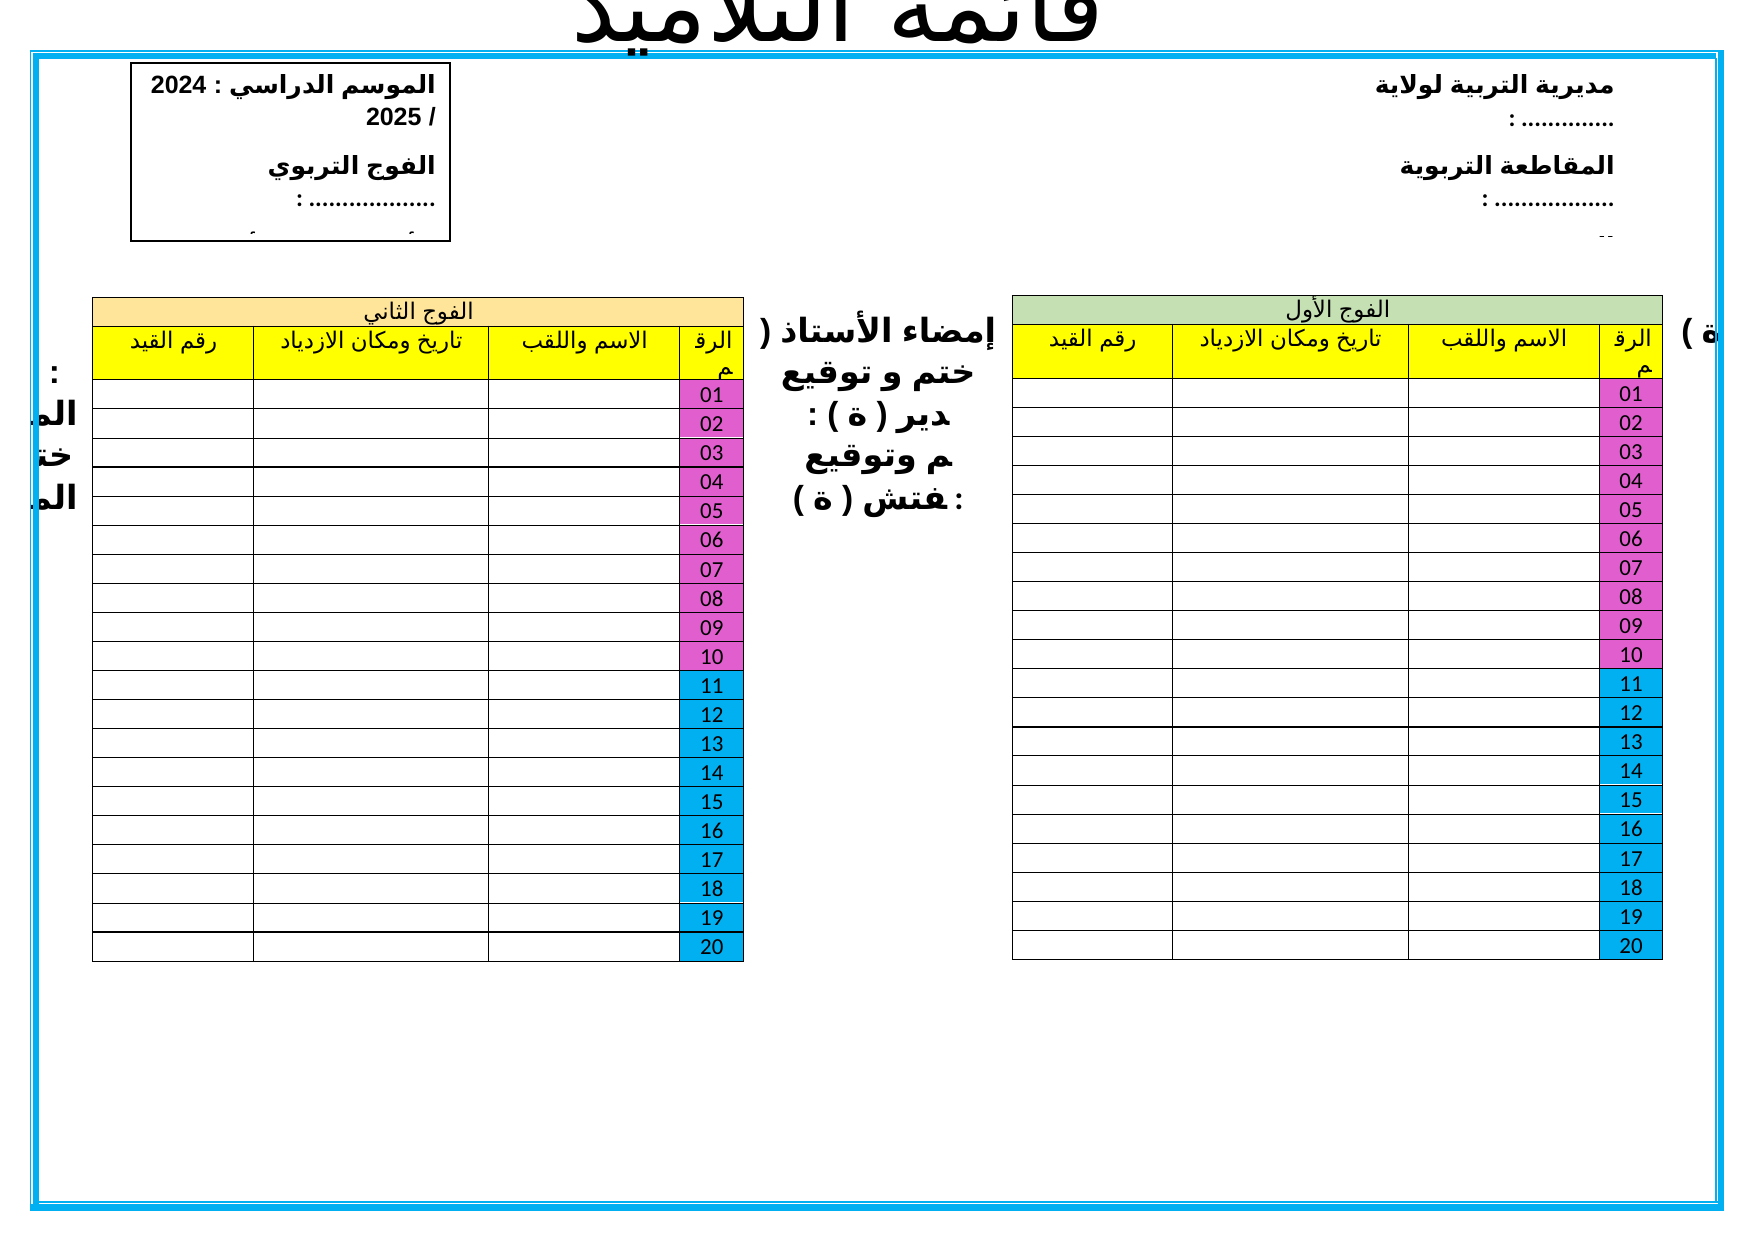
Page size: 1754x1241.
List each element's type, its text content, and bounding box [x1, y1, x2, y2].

table_cell 08 [680, 584, 743, 612]
table_cell [254, 380, 488, 408]
table_cell [1013, 786, 1172, 813]
table_cell [1409, 611, 1599, 639]
table_cell 14 [680, 758, 743, 786]
table_cell [93, 758, 253, 786]
table_cell 13 [680, 729, 743, 757]
table_cell [1173, 524, 1408, 552]
table_cell 01 [1600, 379, 1662, 407]
table_cell [93, 468, 253, 496]
table_cell 19 [680, 904, 743, 931]
table_cell [1173, 553, 1408, 581]
table_cell الاسم واللقب [1409, 325, 1599, 378]
table_cell [1173, 611, 1408, 639]
table_cell [1013, 931, 1172, 959]
table_cell [1173, 902, 1408, 930]
table_cell [1013, 408, 1172, 436]
table_cell 18 [1600, 873, 1662, 901]
table_cell [489, 439, 679, 466]
table_cell 03 [1600, 437, 1662, 465]
table_cell [254, 904, 488, 931]
table_cell [1013, 524, 1172, 552]
table_cell [1409, 437, 1599, 465]
table_cell [1409, 786, 1599, 813]
table_cell [1173, 466, 1408, 494]
table_cell الاسم واللقب [489, 327, 679, 379]
table_cell [1173, 756, 1408, 784]
table_cell [254, 845, 488, 873]
table_cell [93, 671, 253, 699]
table_cell 10 [680, 642, 743, 670]
table_cell [489, 497, 679, 524]
table_cell [1013, 640, 1172, 668]
table_cell [1409, 466, 1599, 494]
table_cell [489, 700, 679, 728]
table_cell 12 [680, 700, 743, 728]
table_cell 04 [1600, 466, 1662, 494]
table_cell [1409, 698, 1599, 726]
table_cell [93, 816, 253, 844]
table_cell رقم القيد [1013, 325, 1172, 378]
table_cell [93, 555, 253, 583]
table_cell 12 [1600, 698, 1662, 726]
table_cell رقم القيد [93, 327, 253, 379]
table_cell [489, 758, 679, 786]
table_cell [1013, 873, 1172, 901]
table_cell [1013, 844, 1172, 872]
table_cell [489, 874, 679, 902]
table_cell 01 [680, 380, 743, 408]
table_cell [1409, 931, 1599, 959]
table_cell [254, 700, 488, 728]
table_cell [1409, 815, 1599, 843]
table_cell 09 [1600, 611, 1662, 639]
table_cell 06 [1600, 524, 1662, 552]
table_cell [489, 816, 679, 844]
table_cell 04 [680, 468, 743, 496]
table_cell [1409, 553, 1599, 581]
table_cell [93, 700, 253, 728]
table_cell 02 [680, 409, 743, 437]
table_cell [1173, 640, 1408, 668]
table_cell [1409, 844, 1599, 872]
table_cell [1173, 844, 1408, 872]
table_cell [1173, 728, 1408, 755]
table_cell [1409, 728, 1599, 755]
table_cell [489, 933, 679, 961]
table_cell [254, 584, 488, 612]
table_cell [93, 526, 253, 554]
table_cell 15 [680, 787, 743, 815]
table_cell [1409, 379, 1599, 407]
table_cell [1409, 640, 1599, 668]
table_cell [254, 409, 488, 437]
table_cell [1013, 669, 1172, 697]
table_cell 20 [680, 933, 743, 961]
table_cell [1013, 902, 1172, 930]
table_cell 14 [1600, 756, 1662, 784]
table_cell [254, 671, 488, 699]
table_cell [1013, 756, 1172, 784]
table_cell [254, 613, 488, 641]
table_cell 16 [680, 816, 743, 844]
table_cell [1013, 553, 1172, 581]
table_cell [254, 497, 488, 524]
table_cell 15 [1600, 786, 1662, 813]
table_cell [93, 729, 253, 757]
table_cell تاريخ ومكان الازدياد [254, 327, 488, 379]
table_cell [1173, 669, 1408, 697]
table_cell [1013, 466, 1172, 494]
table_cell 18 [680, 874, 743, 902]
table_cell [489, 729, 679, 757]
table_cell [93, 497, 253, 524]
table_header الفوج الثاني [93, 298, 743, 326]
table_cell 11 [680, 671, 743, 699]
table_cell [1013, 495, 1172, 523]
table_cell [489, 526, 679, 554]
table_cell 05 [680, 497, 743, 524]
table_cell [1173, 408, 1408, 436]
table_cell [254, 468, 488, 496]
table_cell [1409, 408, 1599, 436]
table_cell [93, 380, 253, 408]
table_cell [93, 845, 253, 873]
table_cell [489, 671, 679, 699]
table_cell [1173, 815, 1408, 843]
table_cell 07 [680, 555, 743, 583]
table_cell [489, 380, 679, 408]
table_cell [254, 787, 488, 815]
table_cell [489, 584, 679, 612]
table_cell [1173, 495, 1408, 523]
table_cell 09 [680, 613, 743, 641]
table_cell [489, 613, 679, 641]
table_cell 11 [1600, 669, 1662, 697]
table_cell [489, 555, 679, 583]
table_cell 20 [1600, 931, 1662, 959]
table_cell [93, 904, 253, 931]
table_cell 05 [1600, 495, 1662, 523]
table_header الفوج الأول [1013, 296, 1662, 324]
table_cell [489, 845, 679, 873]
table_cell [254, 933, 488, 961]
table_cell [1173, 379, 1408, 407]
table_cell [1173, 437, 1408, 465]
table_cell 17 [680, 845, 743, 873]
table_cell [1013, 582, 1172, 610]
table_cell [254, 816, 488, 844]
table_cell 08 [1600, 582, 1662, 610]
table_cell 02 [1600, 408, 1662, 436]
table_cell [489, 904, 679, 931]
table_cell [93, 787, 253, 815]
text إمضاء الأستاذ ( ة ) : ختم و توقيع المدير ( ة ) : ختم وتوقيع المفتش ( ة ) : [744, 311, 1012, 518]
table_cell [1013, 815, 1172, 843]
table_cell 19 [1600, 902, 1662, 930]
table_cell 10 [1600, 640, 1662, 668]
table_cell [254, 758, 488, 786]
table_cell [1409, 495, 1599, 523]
table_cell [93, 584, 253, 612]
text إمضاء الأستاذ ( ة ) : ختم و توقيع المدير ( ة ) : ختم وتوقيع المفتش ( ة ) : [1663, 311, 1715, 518]
table_cell [1013, 698, 1172, 726]
table_cell [1173, 786, 1408, 813]
table_cell [254, 526, 488, 554]
table_cell [1409, 582, 1599, 610]
table_cell [254, 729, 488, 757]
table_cell [1409, 756, 1599, 784]
table_cell [254, 555, 488, 583]
table_cell [1013, 728, 1172, 755]
table_cell [93, 409, 253, 437]
table_cell 03 [680, 439, 743, 466]
table_cell [93, 613, 253, 641]
text إمضاء الأستاذ ( ة ) : ختم و توقيع المدير ( ة ) : ختم وتوقيع المفتش ( ة ) : [39, 311, 92, 518]
table_cell تاريخ ومكان الازدياد [1173, 325, 1408, 378]
table_cell [489, 787, 679, 815]
table_cell [1013, 611, 1172, 639]
table_cell [489, 468, 679, 496]
table_cell الرقم [680, 327, 743, 379]
table_cell [93, 933, 253, 961]
table_cell 13 [1600, 728, 1662, 755]
table_cell [1409, 669, 1599, 697]
table_cell [254, 874, 488, 902]
table_cell [1173, 698, 1408, 726]
table_cell 16 [1600, 815, 1662, 843]
table_cell 17 [1600, 844, 1662, 872]
table_cell [254, 439, 488, 466]
table_cell [489, 409, 679, 437]
table_cell [1409, 524, 1599, 552]
table_cell 06 [680, 526, 743, 554]
table_cell [93, 642, 253, 670]
table_cell [93, 439, 253, 466]
table_cell [1409, 873, 1599, 901]
table_cell [93, 874, 253, 902]
table_cell الرقم [1600, 325, 1662, 378]
table_cell [1409, 902, 1599, 930]
table_cell [1173, 582, 1408, 610]
table_cell [254, 642, 488, 670]
table_cell [1173, 873, 1408, 901]
table_cell [489, 642, 679, 670]
table_cell [1173, 931, 1408, 959]
table_cell 07 [1600, 553, 1662, 581]
table_cell [1013, 437, 1172, 465]
table_cell [1013, 379, 1172, 407]
